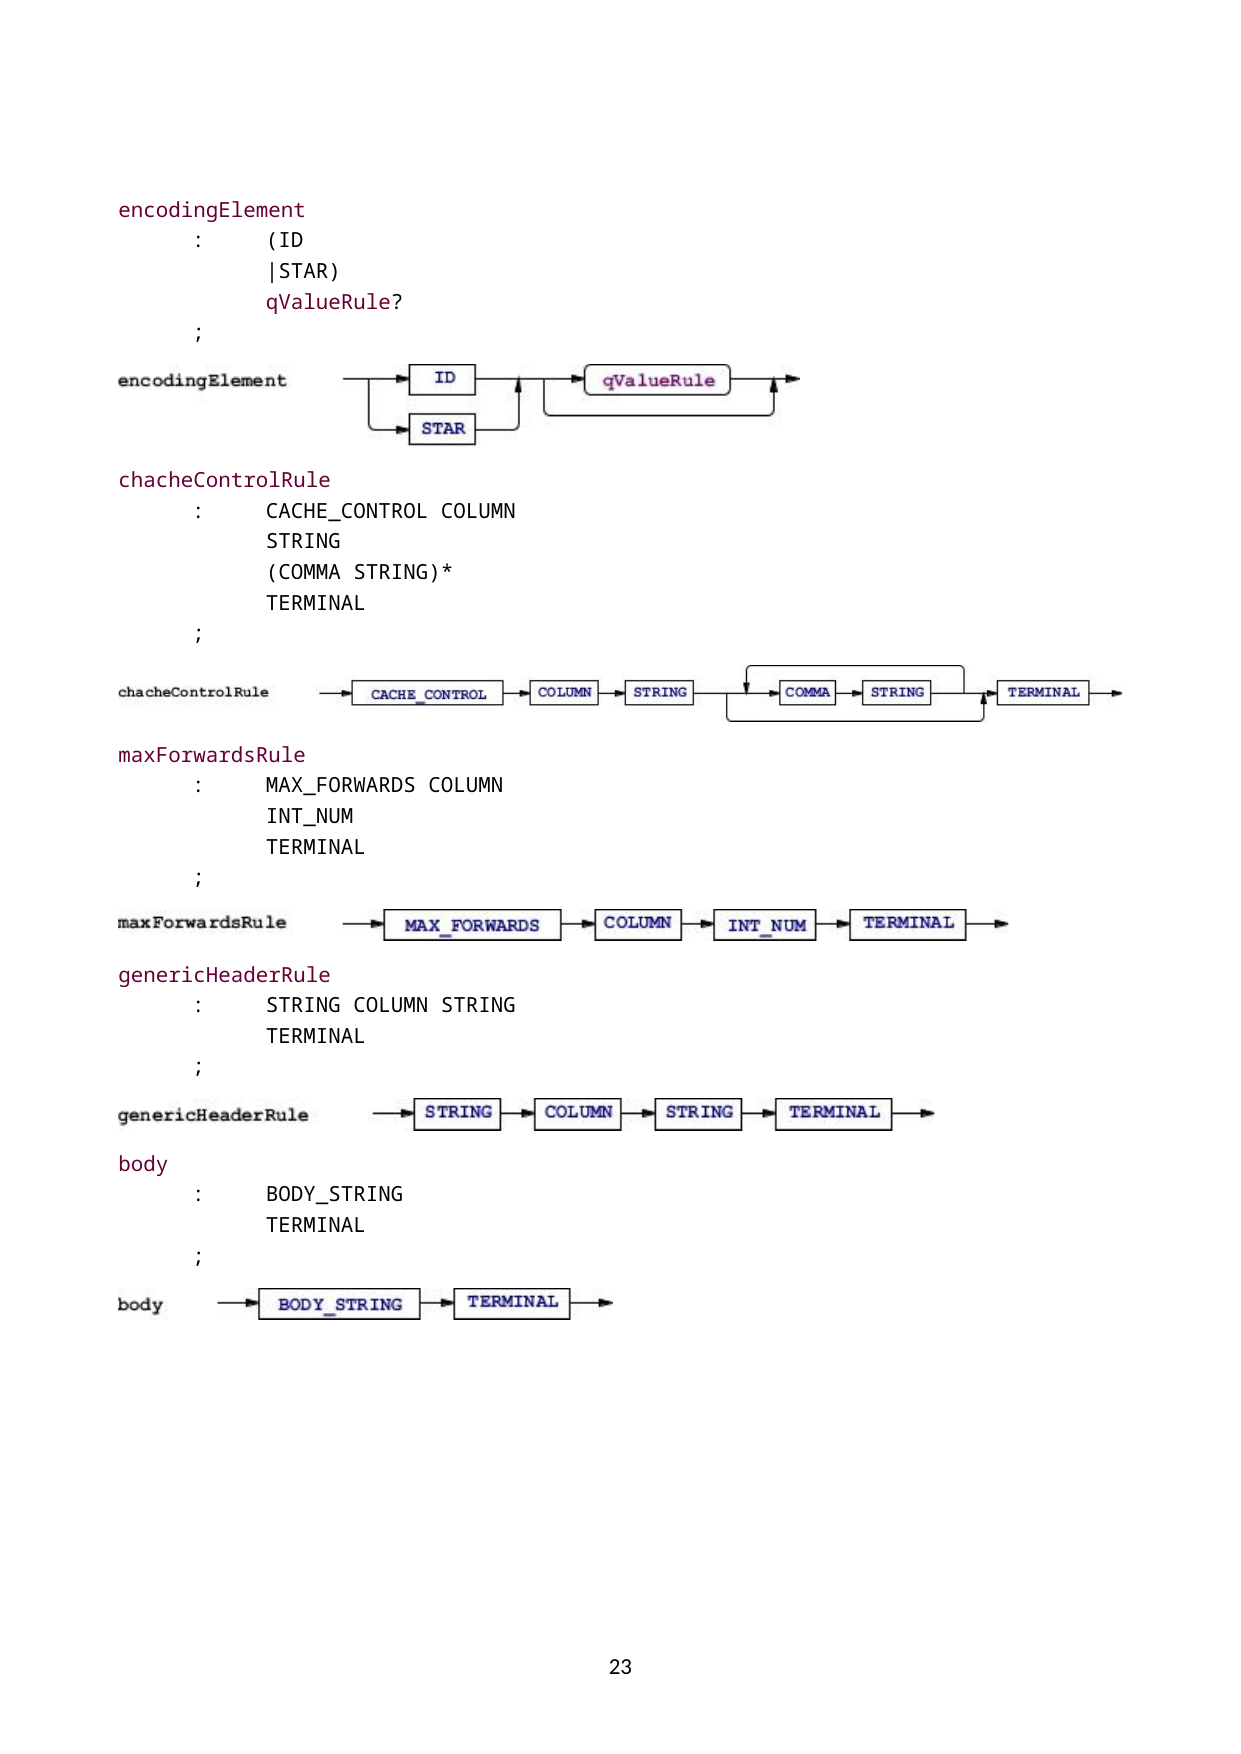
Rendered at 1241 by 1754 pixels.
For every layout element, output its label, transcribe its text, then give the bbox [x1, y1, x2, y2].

picture [118, 1098, 935, 1131]
picture [118, 364, 800, 447]
picture [118, 665, 1123, 722]
text chacheControlRule : CACHE_CONTROL COLUMN STRING (COMMA STRING)* TERMINAL ; [118, 465, 1122, 647]
text genericHeaderRule : STRING COLUMN STRING TERMINAL ; [118, 960, 1122, 1080]
text encodingElement : (ID |STAR) qValueRule? ; [118, 195, 1122, 346]
picture [118, 1288, 613, 1320]
text maxForwardsRule : MAX_FORWARDS COLUMN INT_NUM TERMINAL ; [118, 740, 1122, 891]
text body : BODY_STRING TERMINAL ; [118, 1149, 1122, 1269]
picture [118, 909, 1009, 941]
